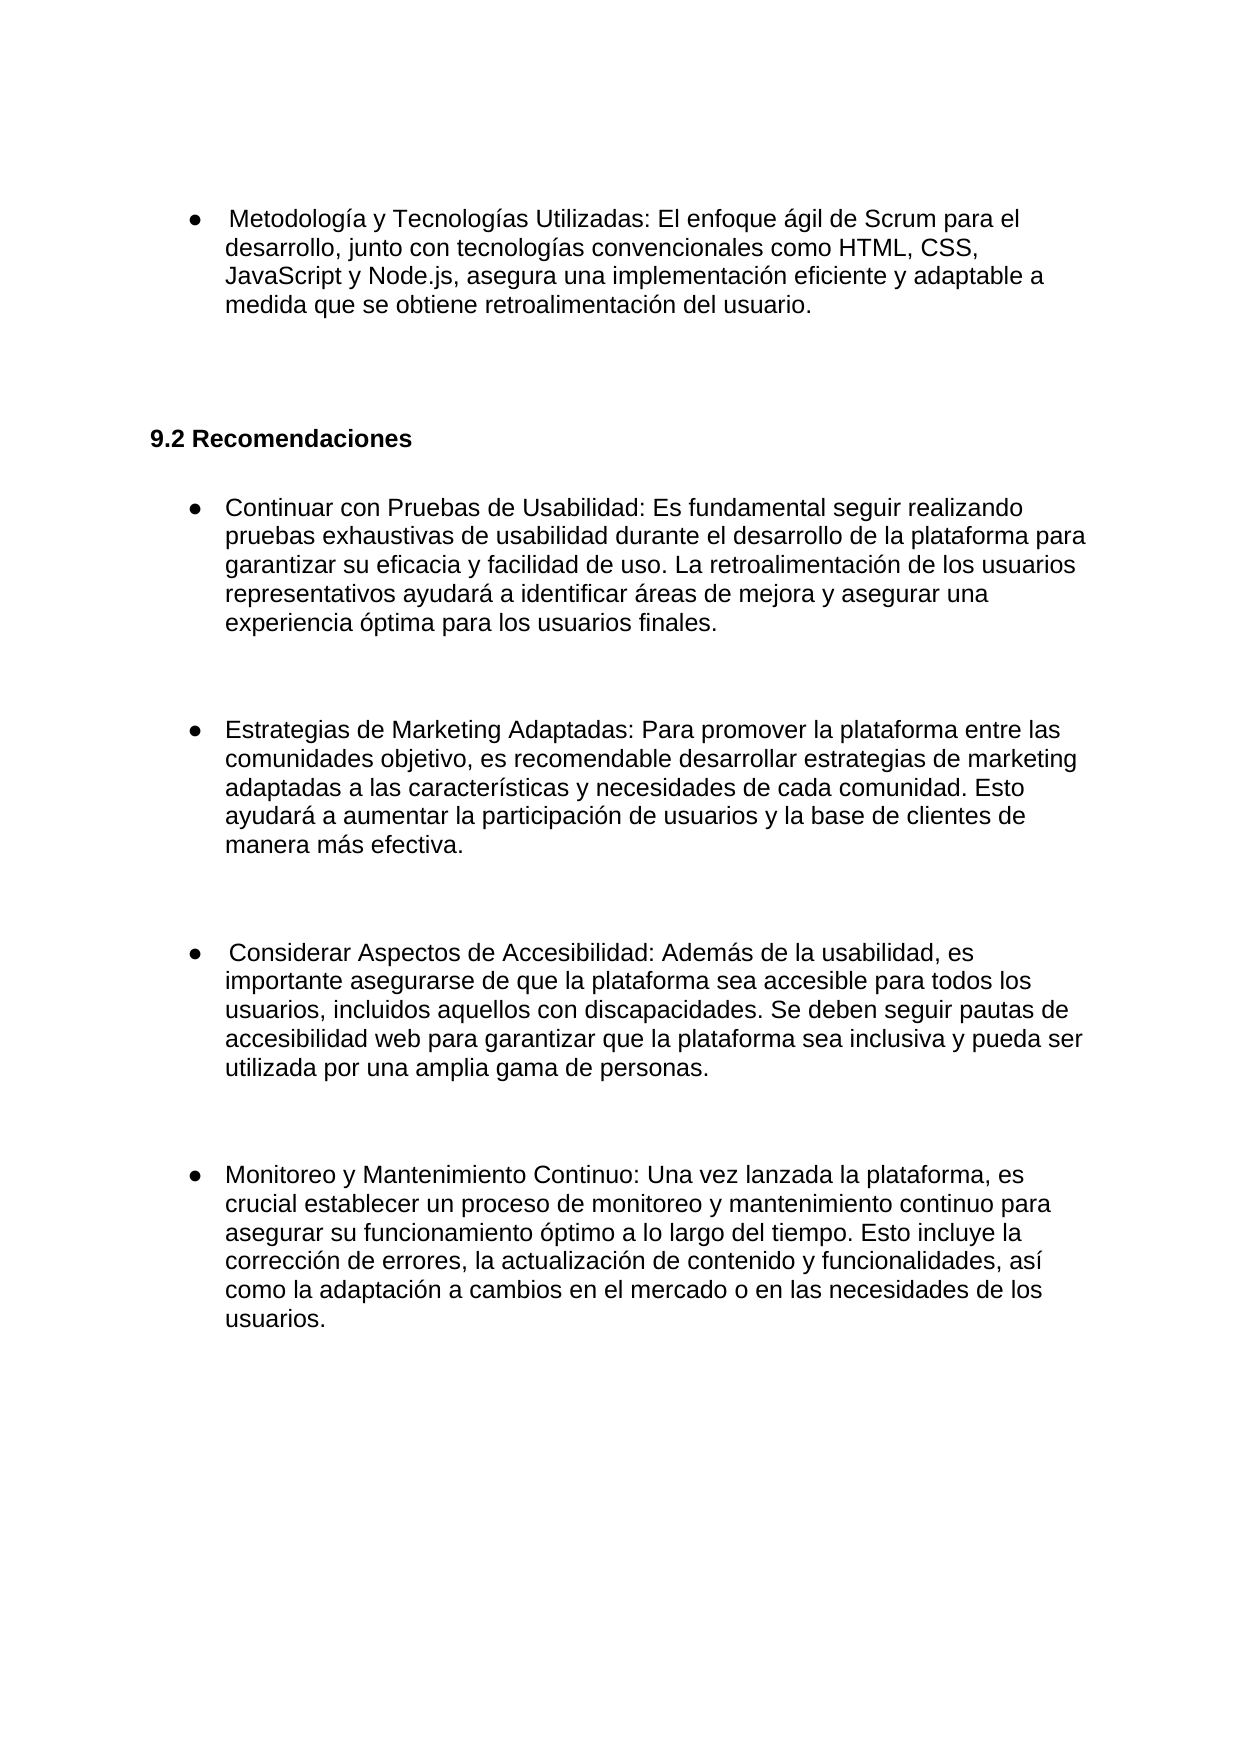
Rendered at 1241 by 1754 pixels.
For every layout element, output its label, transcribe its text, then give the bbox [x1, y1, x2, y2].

list Considerar Aspectos de Accesibilidad: Además de la usabilidad, es importante asegurarse de que la plataforma sea accesible para todos los usuarios, incluidos aquellos con discapacidades. Se deben seguir pautas de accesibilidad web para garantizar que la plataforma sea inclusiva y pueda ser utilizada por una amplia gama de personas. [187, 937, 1090, 1081]
list Monitoreo y Mantenimiento Continuo: Una vez lanzada la plataforma, es crucial establecer un proceso de monitoreo y mantenimiento continuo para asegurar su funcionamiento óptimo a lo largo del tiempo. Esto incluye la corrección de errores, la actualización de contenido y funcionalidades, así como la adaptación a cambios en el mercado o en las necesidades de los usuarios. [187, 1160, 1090, 1332]
list Estrategias de Marketing Adaptadas: Para promover la plataforma entre las comunidades objetivo, es recomendable desarrollar estrategias de marketing adaptadas a las características y necesidades de cada comunidad. Esto ayudará a aumentar la participación de usuarios y la base de clientes de manera más efectiva. [187, 715, 1090, 859]
subtitle 9.2 Recomendaciones [150, 424, 1090, 453]
list Metodología y Tecnologías Utilizadas: El enfoque ágil de Scrum para el desarrollo, junto con tecnologías convencionales como HTML, CSS, JavaScript y Node.js, asegura una implementación eficiente y adaptable a medida que se obtiene retroalimentación del usuario. [187, 204, 1090, 319]
list Continuar con Pruebas de Usabilidad: Es fundamental seguir realizando pruebas exhaustivas de usabilidad durante el desarrollo de la plataforma para garantizar su eficacia y facilidad de uso. La retroalimentación de los usuarios representativos ayudará a identificar áreas de mejora y asegurar una experiencia óptima para los usuarios finales. [187, 492, 1090, 636]
